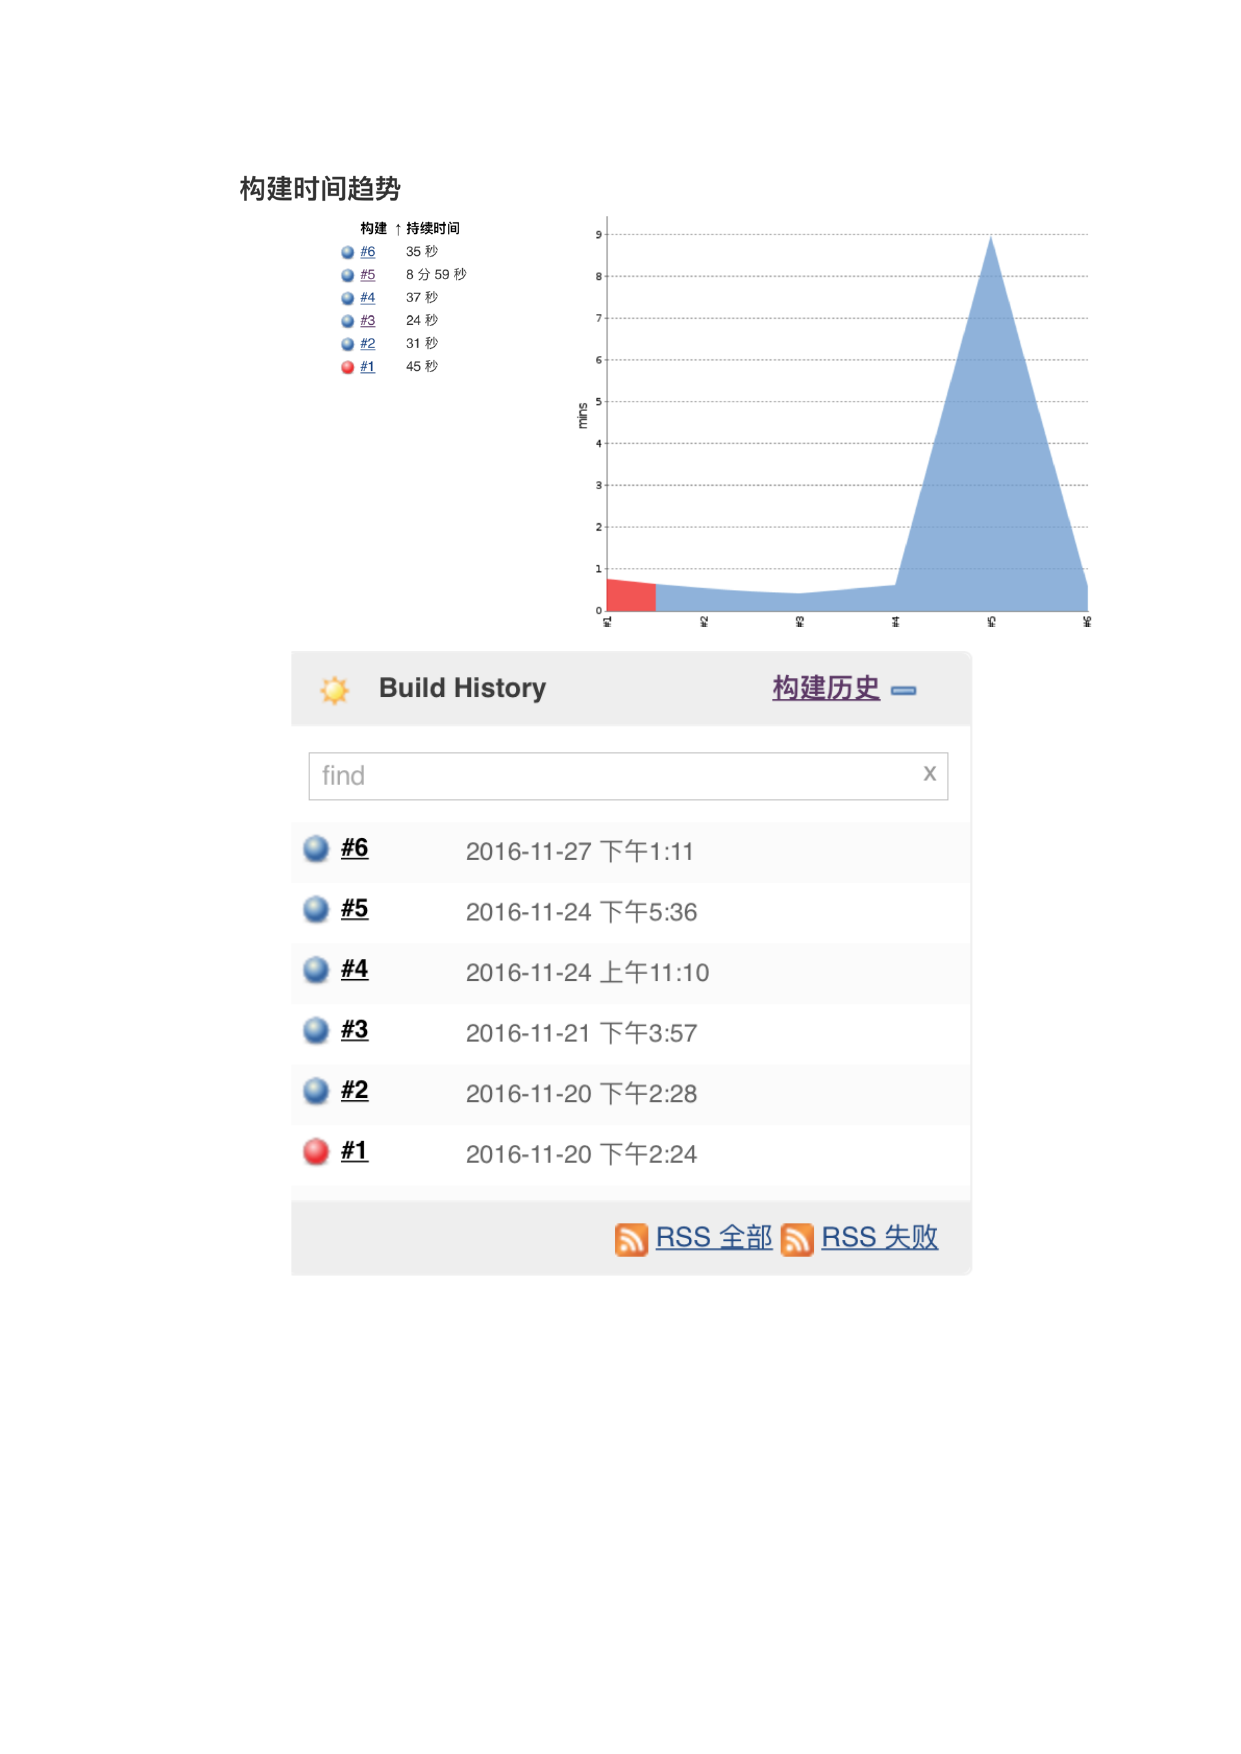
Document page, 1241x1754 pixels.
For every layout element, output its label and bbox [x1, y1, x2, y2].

picture [291, 649, 987, 1286]
picture [225, 162, 1098, 627]
